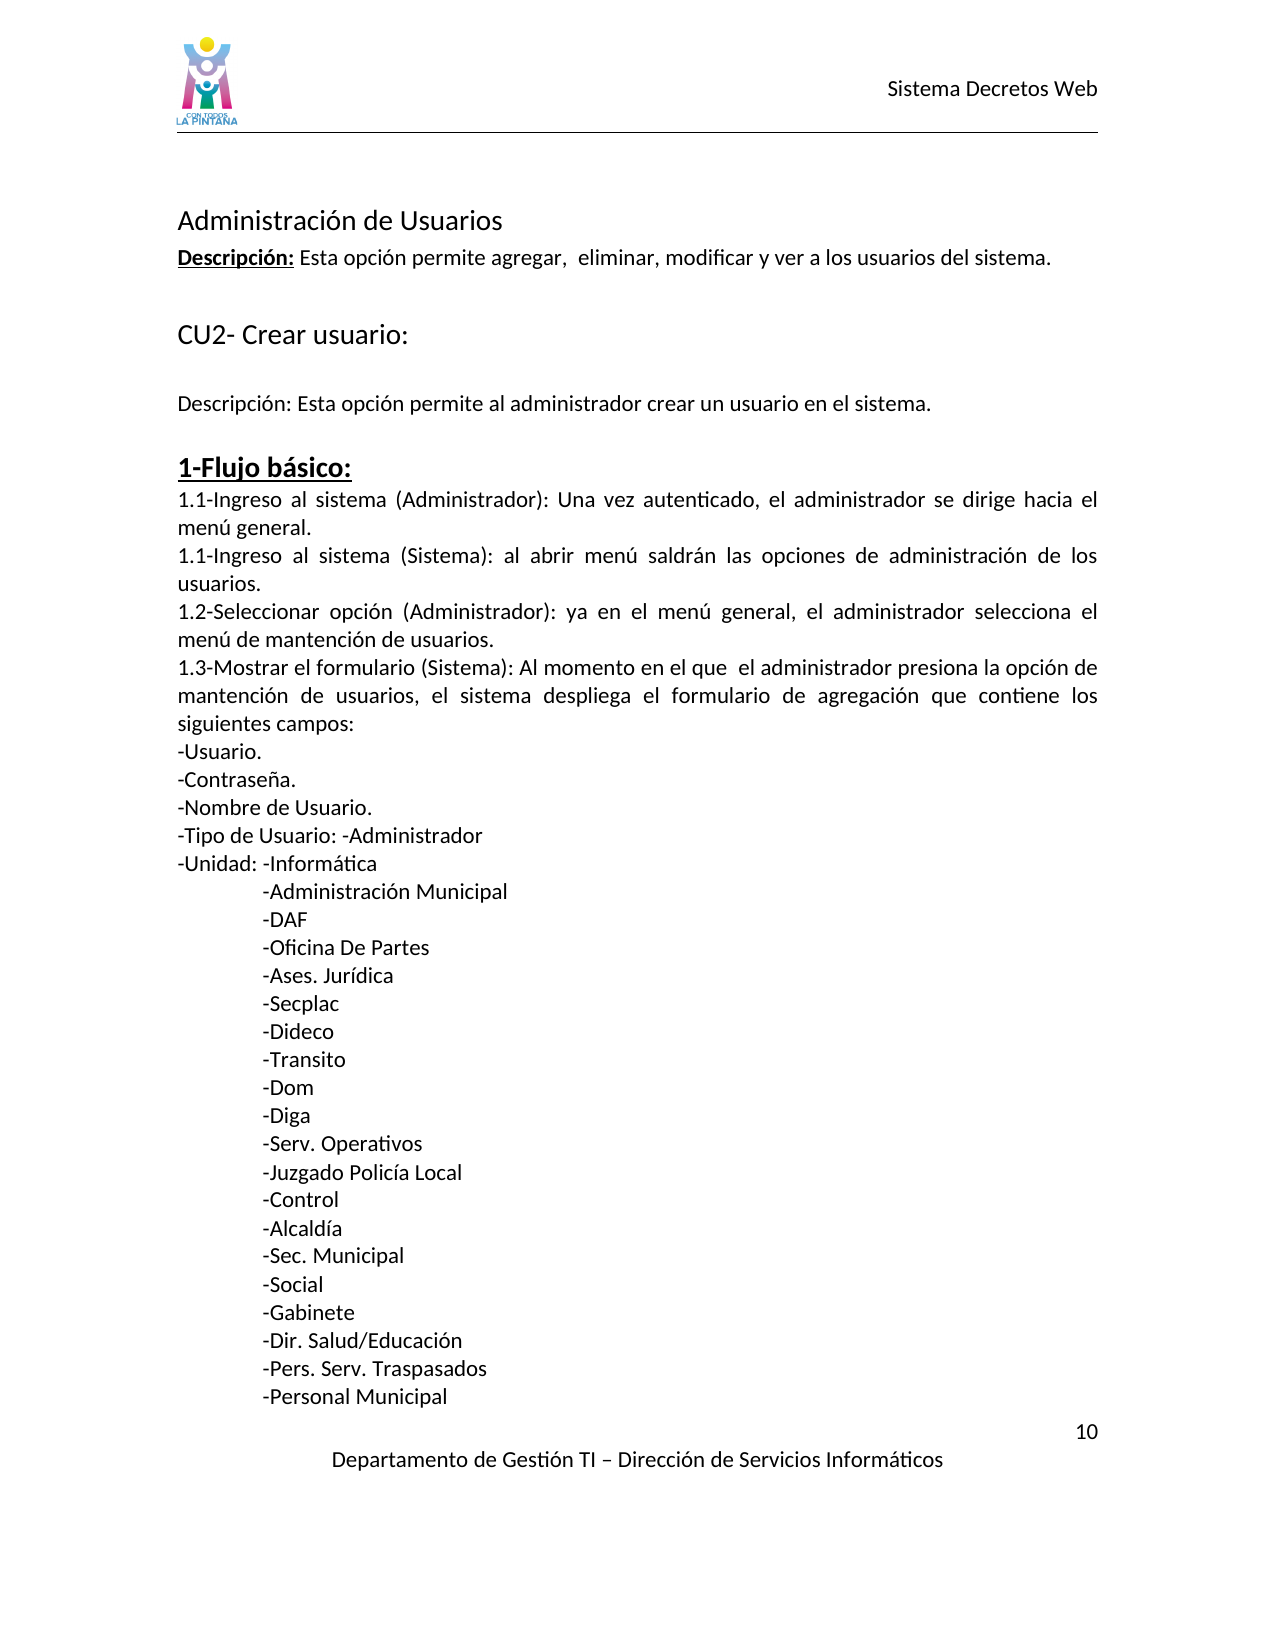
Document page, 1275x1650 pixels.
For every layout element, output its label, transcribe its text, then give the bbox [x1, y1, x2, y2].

text -Juzgado Policía Local [177, 1158, 1098, 1186]
text -Oficina De Partes [177, 933, 1098, 961]
text Descripción: Esta opción permite al administrador crear un usuario en el sistema. [177, 389, 1095, 417]
text -Personal Municipal [177, 1382, 1098, 1410]
text -Social [177, 1270, 1098, 1298]
text -Serv. Operativos [177, 1129, 1098, 1158]
text -DAF [177, 905, 1098, 933]
text Administración de Usuarios [177, 202, 1098, 237]
text -Dir. Salud/Educación [177, 1326, 1098, 1354]
text 1.1-Ingreso al sistema (Administrador): Una vez autenticado, el administrador se dirige hacia el menú general. [177, 485, 1098, 541]
text -Dom [177, 1073, 1098, 1102]
text -Pers. Serv. Traspasados [177, 1354, 1098, 1382]
text 1.1-Ingreso al sistema (Sistema): al abrir menú saldrán las opciones de administración de los usuarios. [177, 541, 1098, 597]
text 1-Flujo básico: [177, 449, 1098, 485]
text 1.3-Mostrar el formulario (Sistema): Al momento en el que el administrador presiona la opción de mantención de usuarios, el sistema despliega el formulario de agregación que contiene los siguientes campos: [177, 653, 1098, 737]
text -Usuario. [177, 737, 1098, 765]
text -Administración Municipal [177, 877, 1098, 905]
text Descripción: Esta opción permite agregar, eliminar, modificar y ver a los usuarios del sistema. [177, 243, 1098, 271]
text -Diga [177, 1102, 1098, 1129]
text -Ases. Jurídica [177, 961, 1098, 989]
text -Unidad: -Informática [177, 849, 1098, 877]
text CU2- Crear usuario: [177, 316, 1098, 352]
text -Gabinete [177, 1298, 1098, 1326]
text -Secplac [177, 989, 1098, 1017]
text -Transito [177, 1046, 1098, 1073]
text -Dideco [177, 1017, 1098, 1046]
text -Control [177, 1186, 1098, 1214]
text -Nombre de Usuario. [177, 793, 1098, 821]
text 1.2-Seleccionar opción (Administrador): ya en el menú general, el administrador selecciona el menú de mantención de usuarios. [177, 597, 1098, 653]
text -Contraseña. [177, 765, 1098, 793]
text -Tipo de Usuario: -Administrador [177, 821, 1098, 849]
text -Alcaldía [177, 1214, 1098, 1242]
text -Sec. Municipal [177, 1242, 1098, 1270]
